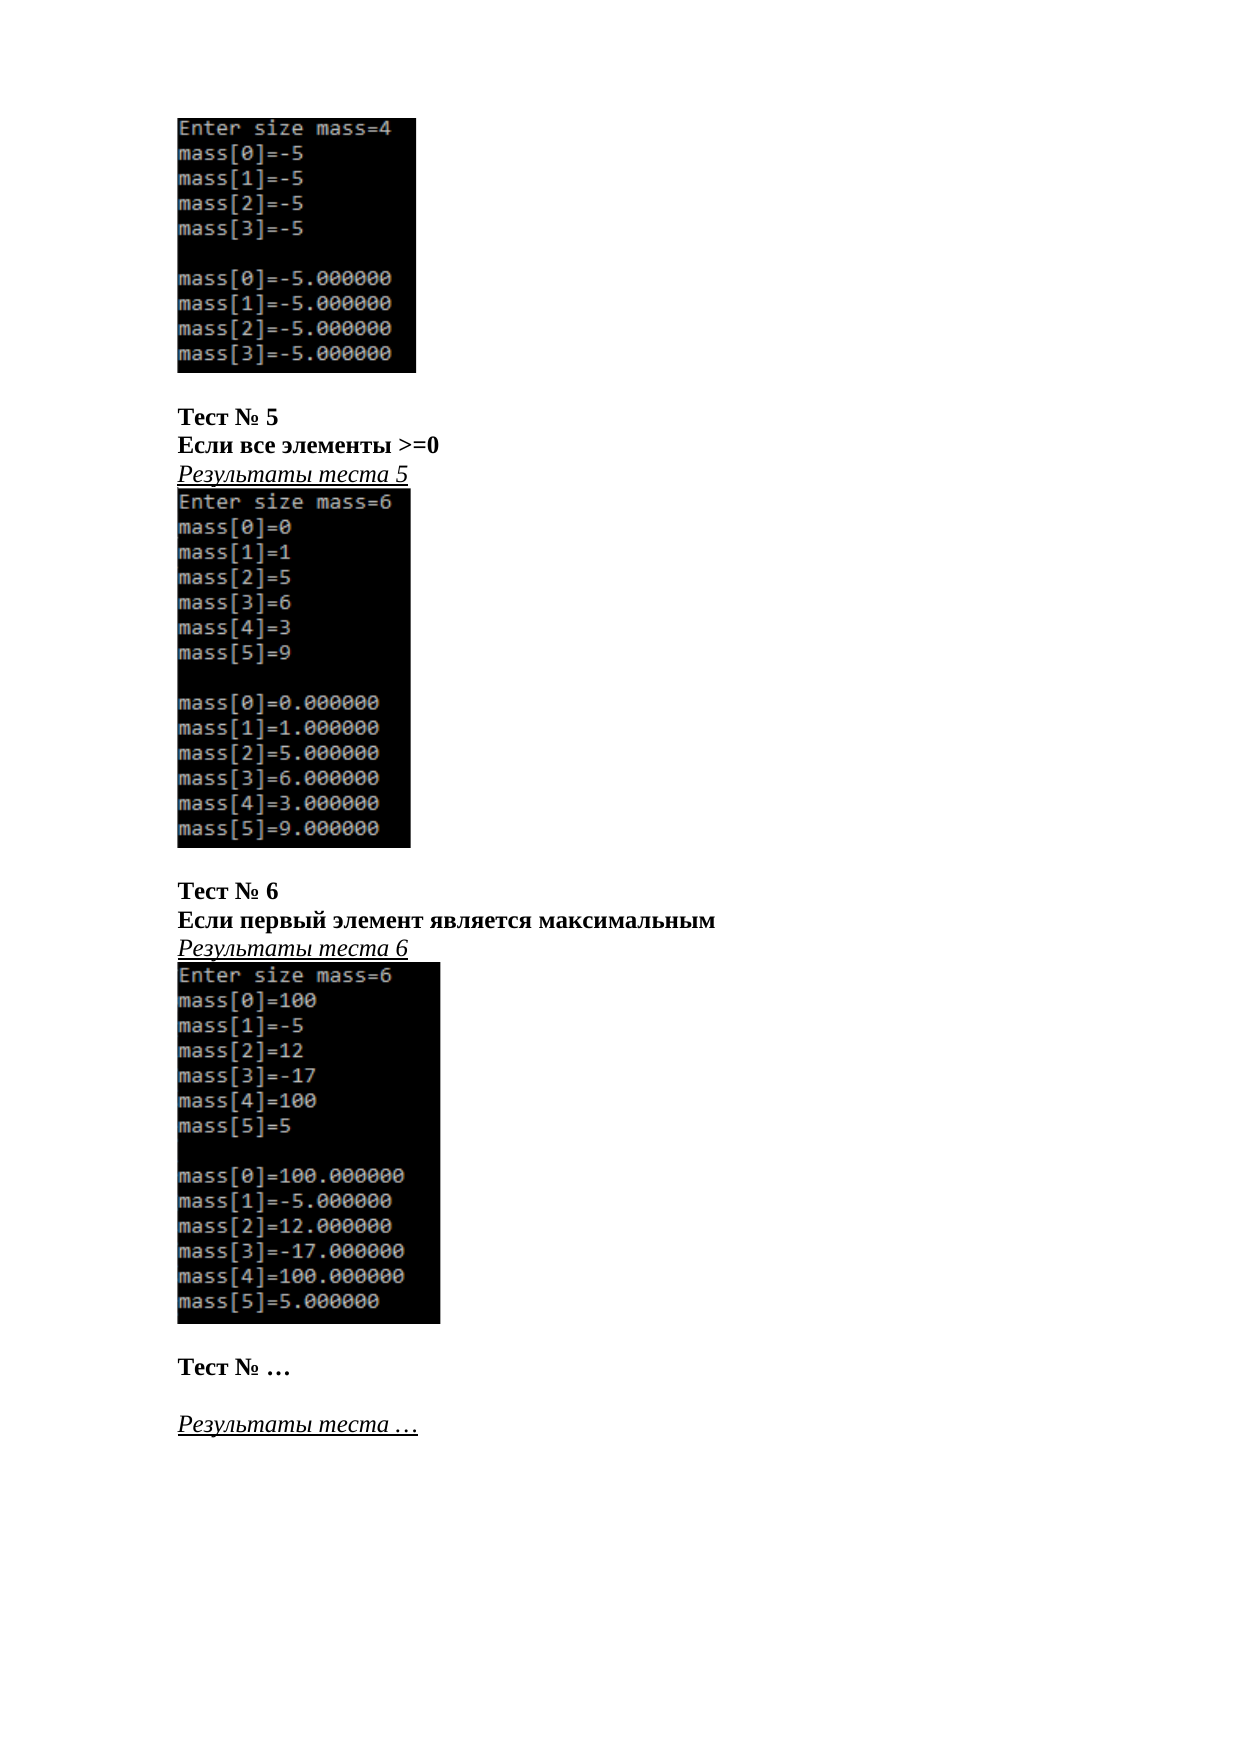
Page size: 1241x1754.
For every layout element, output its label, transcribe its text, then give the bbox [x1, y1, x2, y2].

text Тест № 5 [177, 402, 1152, 430]
text Тест № 6 [177, 876, 1152, 905]
picture [177, 962, 441, 1324]
text Результаты теста 6 [177, 933, 1152, 962]
text Тест № … [177, 1352, 1152, 1381]
text Если первый элемент является максимальным [177, 905, 1152, 933]
text Если все элементы >=0 [177, 430, 1152, 459]
picture [177, 487, 411, 848]
text Результаты теста … [177, 1409, 1152, 1438]
picture [177, 118, 417, 373]
text Результаты теста 5 [177, 459, 1152, 488]
